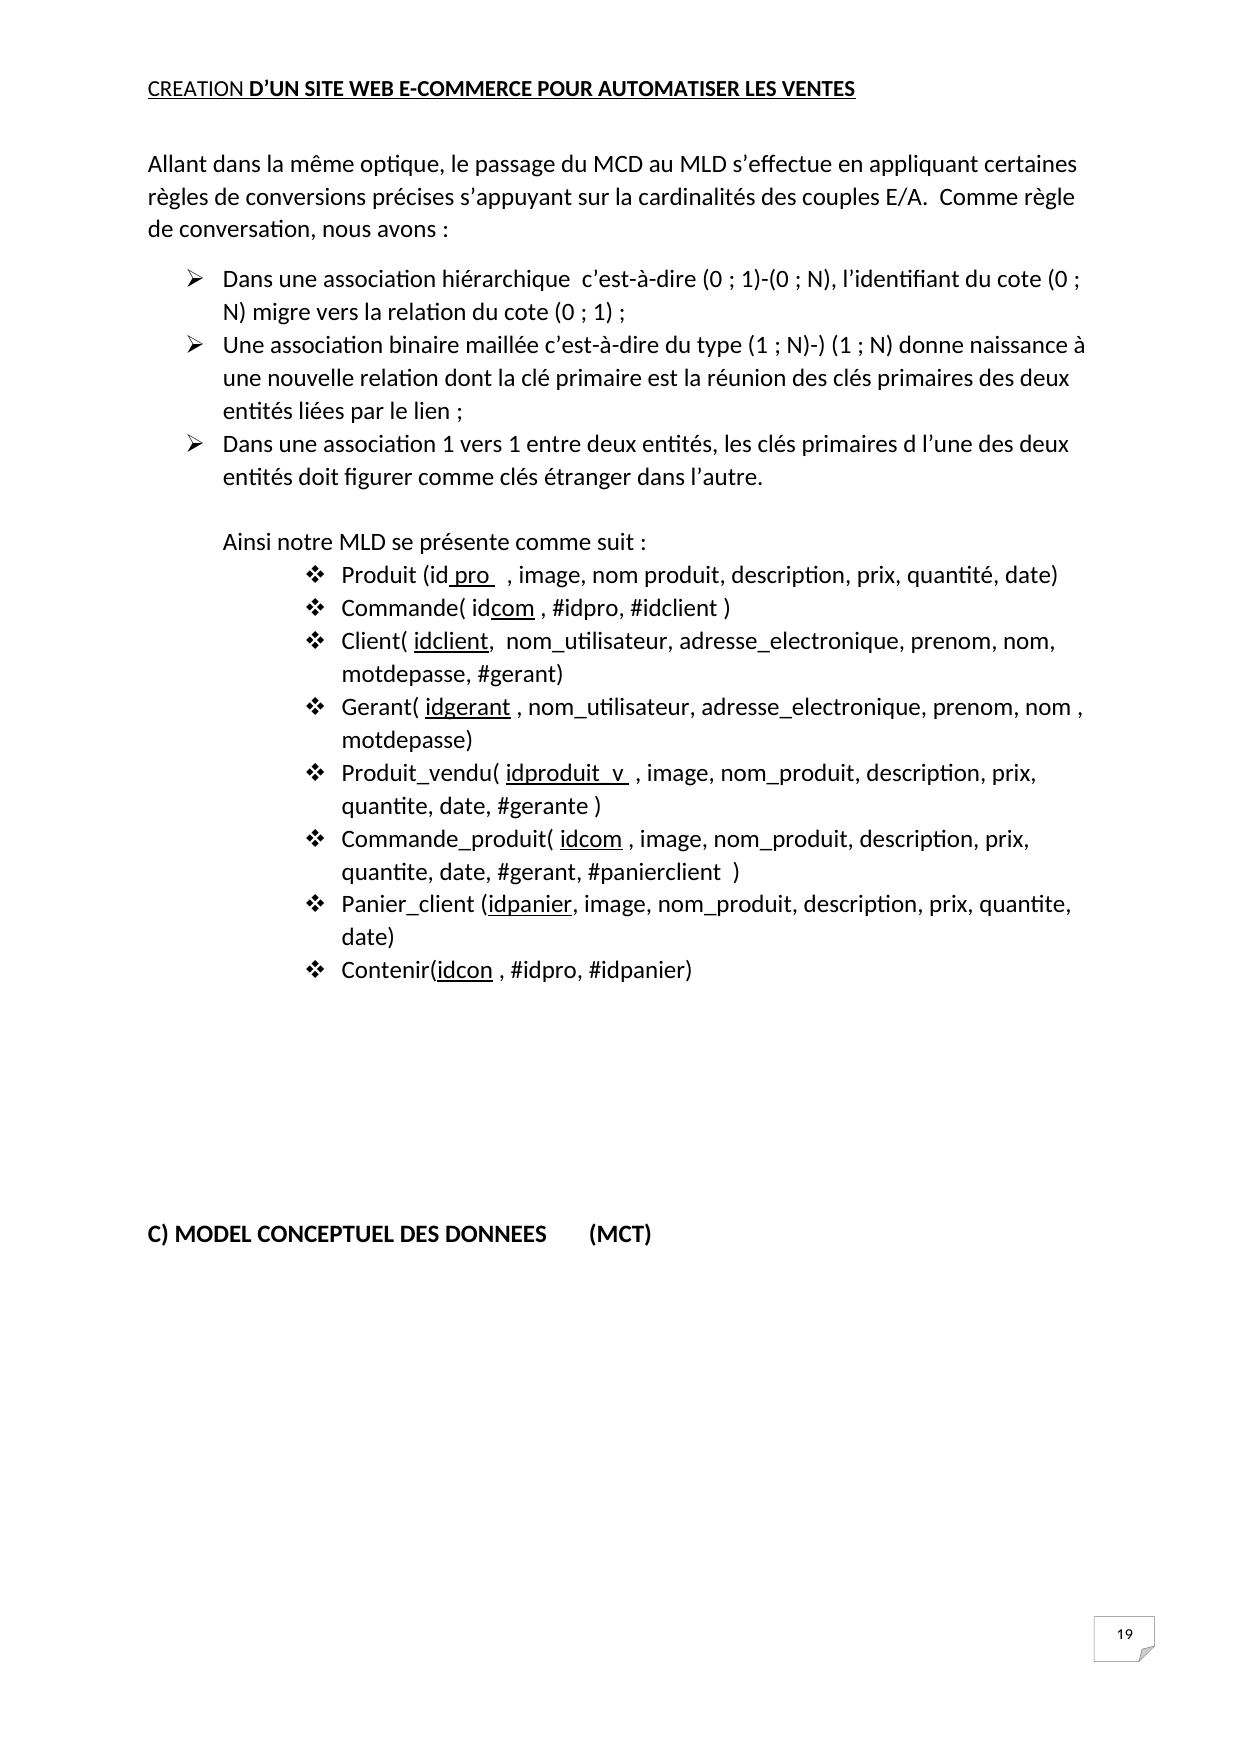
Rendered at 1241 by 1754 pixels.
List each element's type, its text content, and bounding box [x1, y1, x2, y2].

list Produit (id pro , image, nom produit, description, prix, quantité, date) [304, 559, 1092, 590]
list Dans une association 1 vers 1 entre deux entités, les clés primaires d l’une des deux entités doit figurer comme clés étranger dans l’autre. [185, 428, 1092, 491]
text Allant dans la même optique, le passage du MCD au MLD s’effectue en appliquant certaines règles de conversions précises s’appuyant sur la cardinalités des couples E/A. Comme règle de conversation, nous avons : [148, 148, 1092, 244]
text C) MODEL CONCEPTUEL DES DONNEES (MCT) [148, 1218, 1092, 1249]
list Commande( idcom , #idpro, #idclient ) [304, 592, 1092, 623]
list Une association binaire maillée c’est-à-dire du type (1 ; N)-) (1 ; N) donne naissance à une nouvelle relation dont la clé primaire est la réunion des clés primaires des deux entités liées par le lien ; [185, 329, 1092, 425]
list Dans une association hiérarchique c’est-à-dire (0 ; 1)-(0 ; N), l’identifiant du cote (0 ; N) migre vers la relation du cote (0 ; 1) ; [185, 263, 1092, 327]
list Ainsi notre MLD se présente comme suit : [223, 526, 1092, 557]
list Commande_produit( idcom , image, nom_produit, description, prix, quantite, date, #gerant, #panierclient ) [304, 823, 1092, 886]
list Contenir(idcon , #idpro, #idpanier) [304, 954, 1092, 985]
list Client( idclient, nom_utilisateur, adresse_electronique, prenom, nom, motdepasse, #gerant) [304, 625, 1092, 689]
list Gerant( idgerant , nom_utilisateur, adresse_electronique, prenom, nom , motdepasse) [304, 691, 1092, 754]
list Produit_vendu( idproduit_v , image, nom_produit, description, prix, quantite, date, #gerante ) [304, 757, 1092, 820]
list Panier_client (idpanier, image, nom_produit, description, prix, quantite, date) [304, 888, 1092, 952]
